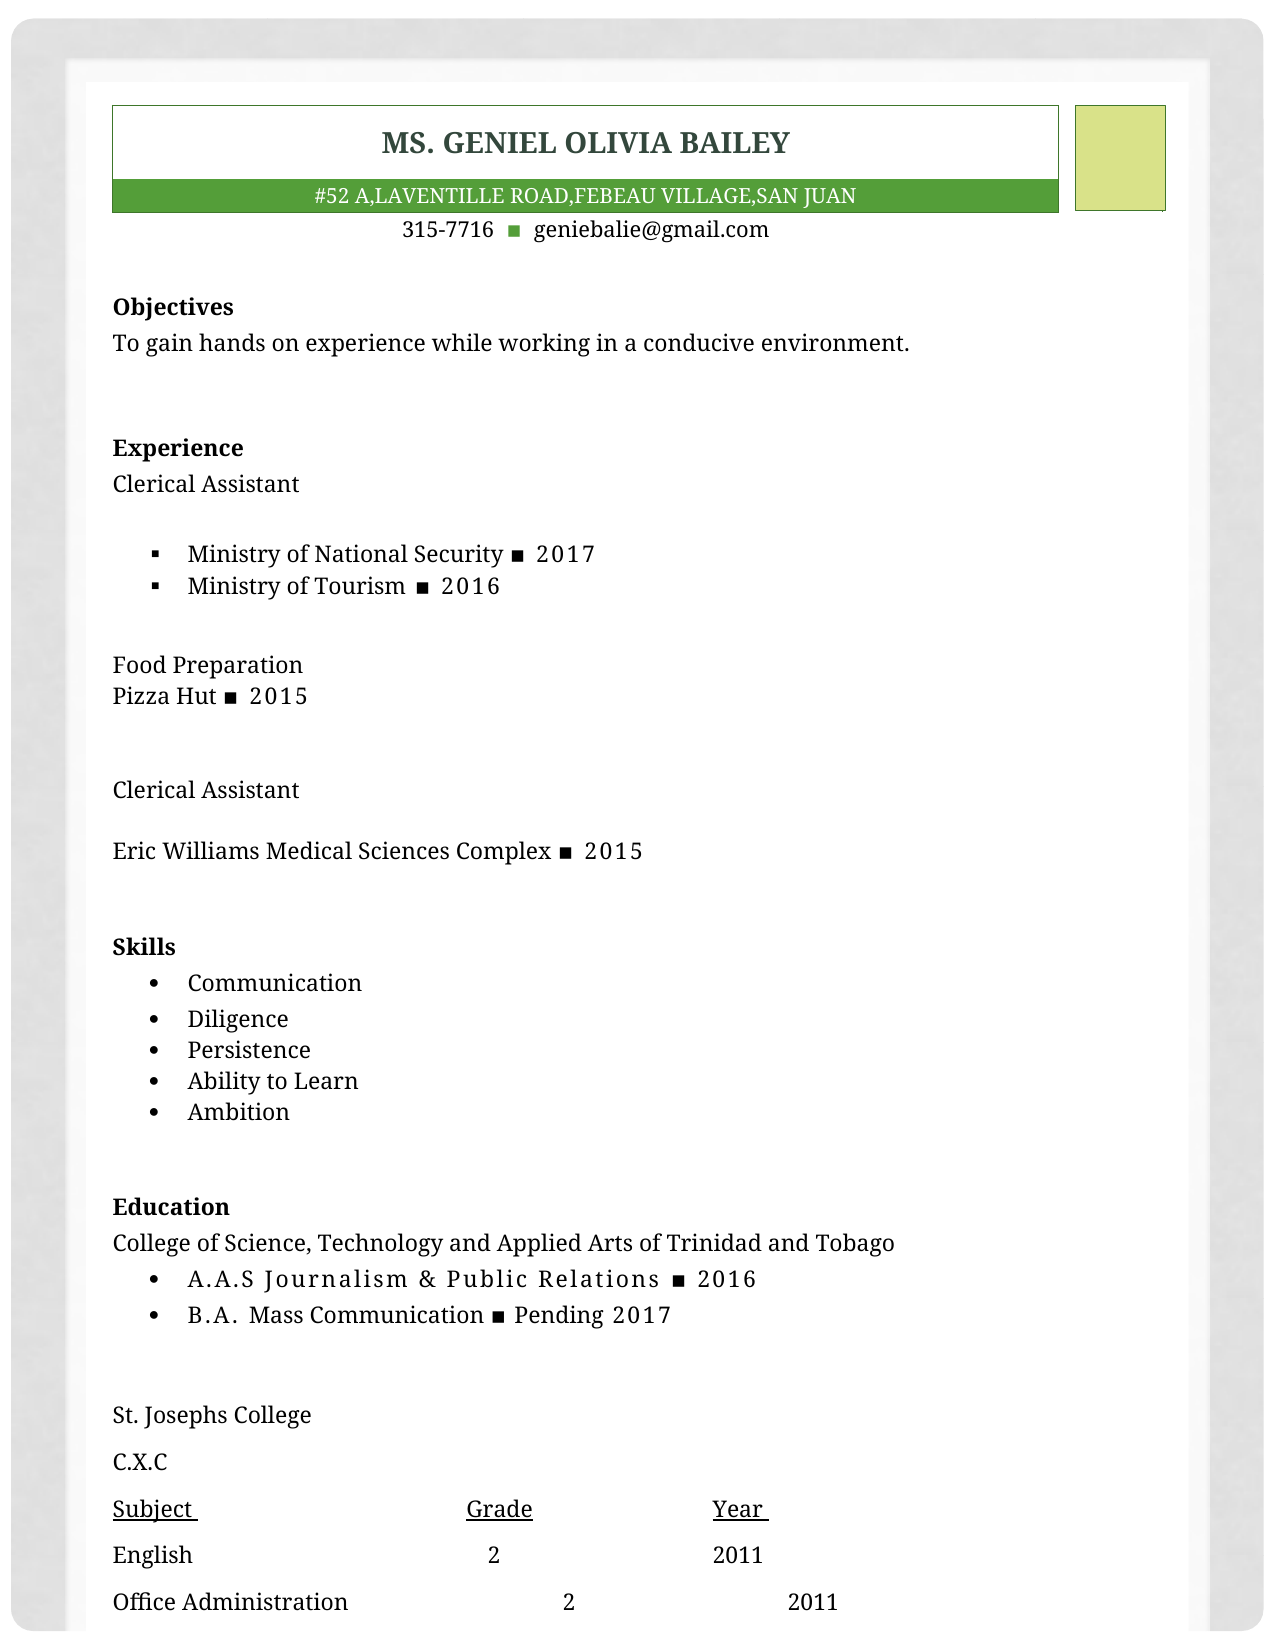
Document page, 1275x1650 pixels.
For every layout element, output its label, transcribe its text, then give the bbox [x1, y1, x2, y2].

subtitle Skills [112, 931, 1162, 962]
list Diligence [150, 1003, 1162, 1034]
list Ministry of Tourism ▪ 2016 [150, 570, 1162, 601]
text College of Science, Technology and Applied Arts of Trinidad and Tobago [112, 1227, 1162, 1258]
subtitle Experience [112, 432, 1162, 463]
text English 2 2011 [112, 1539, 1162, 1571]
text Subject Grade Year [112, 1493, 1162, 1524]
text Clerical Assistant [112, 774, 1162, 805]
list Communication [150, 967, 1162, 998]
text C.X.C [112, 1446, 1162, 1477]
list Ministry of National Security ▪ 2017 [150, 538, 1162, 570]
subtitle Objectives [112, 291, 1162, 322]
text To gain hands on experience while working in a conducive environment. [112, 327, 1162, 358]
text Eric Williams Medical Sciences Complex ▪ 2015 [112, 835, 1162, 866]
list B.A. Mass Communication ▪ Pending 2017 [150, 1299, 1162, 1330]
text Pizza Hut ▪ 2015 [112, 680, 1162, 711]
text St. Josephs College [112, 1399, 1162, 1430]
list Ability to Learn [150, 1065, 1162, 1096]
list Ambition [150, 1096, 1162, 1128]
text Food Preparation [112, 649, 1162, 680]
text Clerical Assistant [112, 468, 1162, 499]
list A.A.S Journalism & Public Relations ▪ 2016 [150, 1263, 1162, 1294]
text Office Administration 2 2011 [112, 1586, 1162, 1618]
list Persistence [150, 1034, 1162, 1065]
subtitle Education [112, 1191, 1162, 1222]
